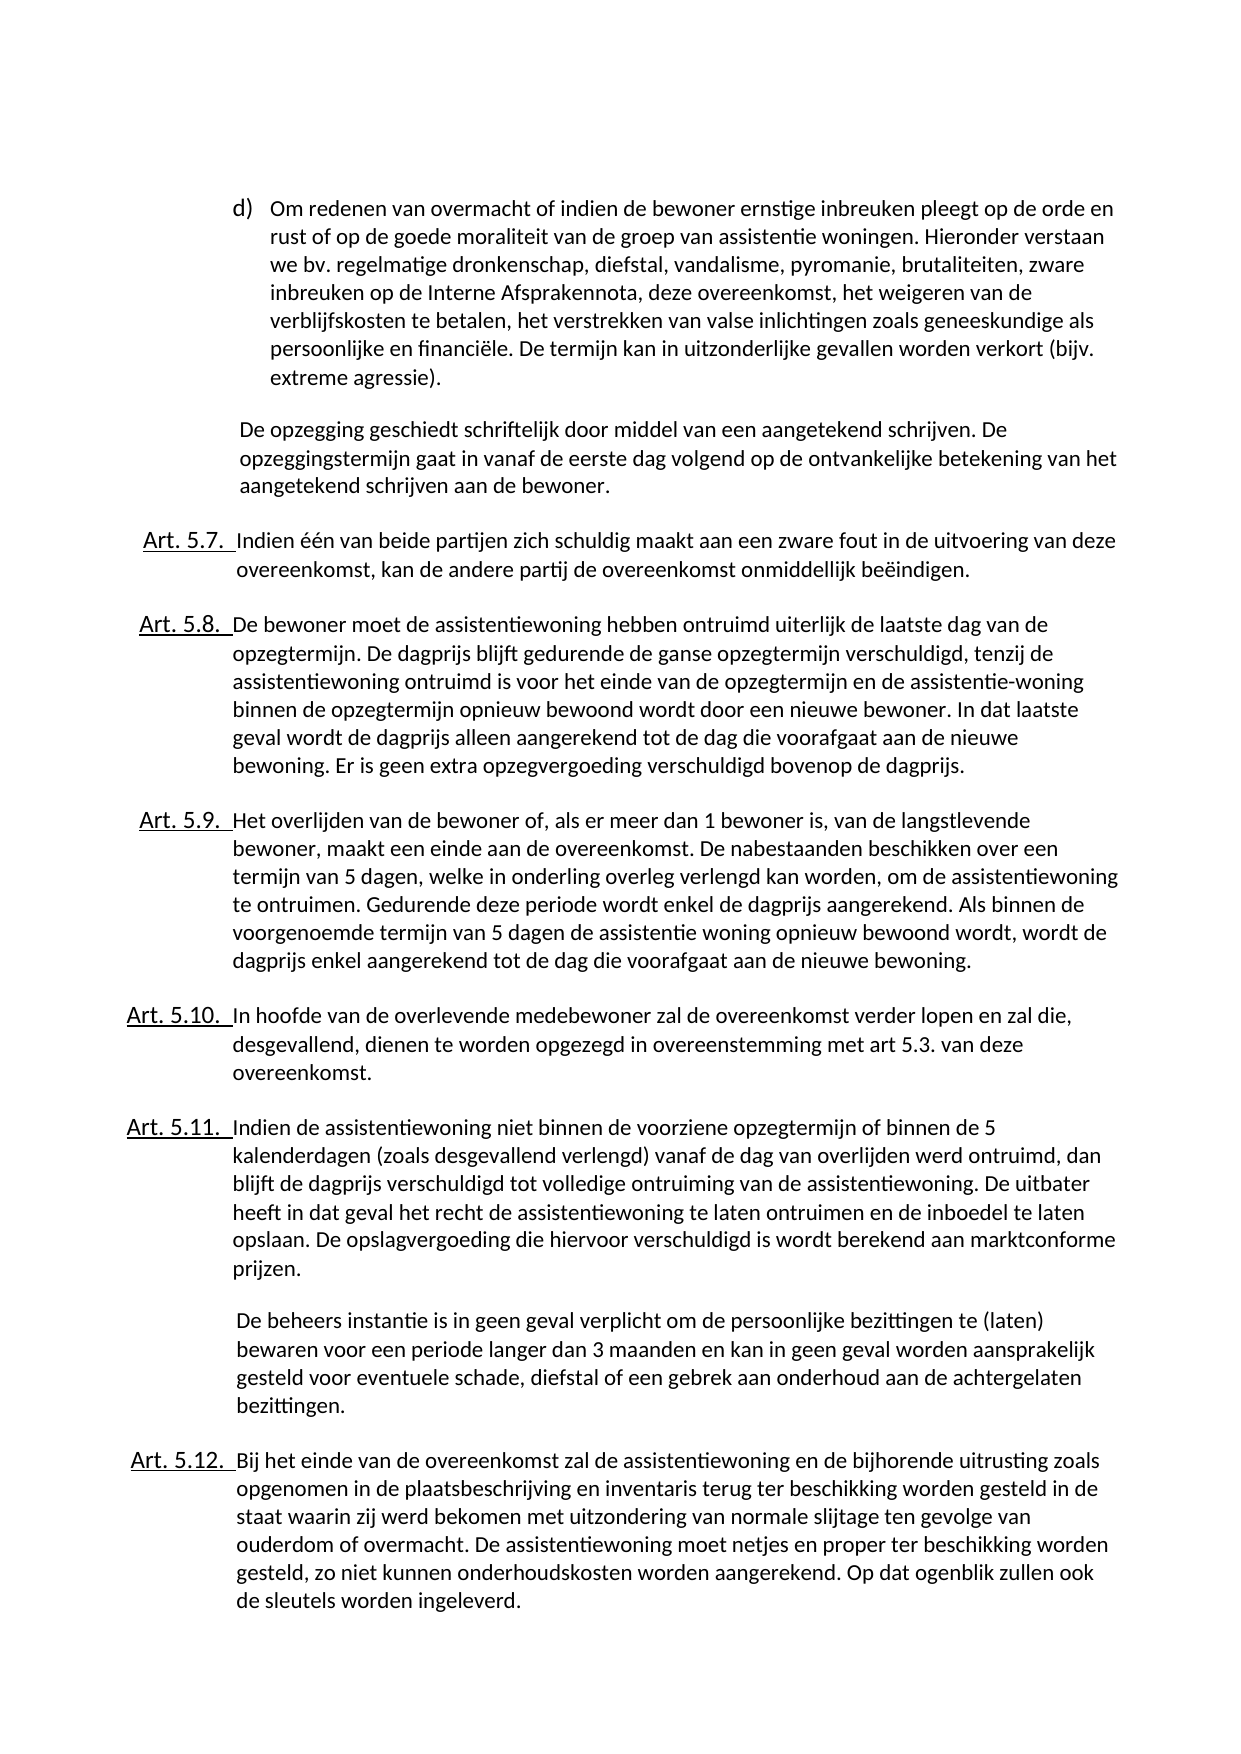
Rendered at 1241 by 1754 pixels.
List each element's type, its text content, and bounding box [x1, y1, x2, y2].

list De bewoner moet de assistentiewoning hebben ontruimd uiterlijk de laatste dag van de opzegtermijn. De dagprijs blijft gedurende de ganse opzegtermijn verschuldigd, tenzij de assistentiewoning ontruimd is voor het einde van de opzegtermijn en de assistentie-woning binnen de opzegtermijn opnieuw bewoond wordt door een nieuwe bewoner. In dat laatste geval wordt de dagprijs alleen aangerekend tot de dag die voorafgaat aan de nieuwe bewoning. Er is geen extra opzegvergoeding verschuldigd bovenop de dagprijs. [221, 608, 1122, 779]
list Indien de assistentiewoning niet binnen de voorziene opzegtermijn of binnen de 5 kalenderdagen (zoals desgevallend verlengd) vanaf de dag van overlijden werd ontruimd, dan blijft de dagprijs verschuldigd tot volledige ontruiming van de assistentiewoning. De uitbater heeft in dat geval het recht de assistentiewoning te laten ontruimen en de inboedel te laten opslaan. De opslagvergoeding die hiervoor verschuldigd is wordt berekend aan marktconforme prijzen. [221, 1111, 1122, 1282]
list Indien één van beide partijen zich schuldig maakt aan een zware fout in de uitvoering van deze overeenkomst, kan de andere partij de overeenkomst onmiddellijk beëindigen. [224, 525, 1122, 583]
list In hoofde van de overlevende medebewoner zal de overeenkomst verder lopen en zal die, desgevallend, dienen te worden opgezegd in overeenstemming met art 5.3. van deze overeenkomst. [221, 999, 1122, 1086]
list De beheers instantie is in geen geval verplicht om de persoonlijke bezittingen te (laten) bewaren voor een periode langer dan 3 maanden en kan in geen geval worden aansprakelijk gesteld voor eventuele schade, diefstal of een gebrek aan onderhoud aan de achtergelaten bezittingen. [236, 1307, 1122, 1419]
list Bij het einde van de overeenkomst zal de assistentiewoning en de bijhorende uitrusting zoals opgenomen in de plaatsbeschrijving en inventaris terug ter beschikking worden gesteld in de staat waarin zij werd bekomen met uitzondering van normale slijtage ten gevolge van ouderdom of overmacht. De assistentiewoning moet netjes en proper ter beschikking worden gesteld, zo niet kunnen onderhoudskosten worden aangerekend. Op dat ogenblik zullen ook de sleutels worden ingeleverd. [224, 1444, 1122, 1614]
list Het overlijden van de bewoner of, als er meer dan 1 bewoner is, van de langstlevende bewoner, maakt een einde aan de overeenkomst. De nabestaanden beschikken over een termijn van 5 dagen, welke in onderling overleg verlengd kan worden, om de assistentiewoning te ontruimen. Gedurende deze periode wordt enkel de dagprijs aangerekend. Als binnen de voorgenoemde termijn van 5 dagen de assistentie woning opnieuw bewoond wordt, wordt de dagprijs enkel aangerekend tot de dag die voorafgaat aan de nieuwe bewoning. [221, 804, 1122, 974]
list De opzegging geschiedt schriftelijk door middel van een aangetekend schrijven. De opzeggingstermijn gaat in vanaf de eerste dag volgend op de ontvankelijke betekening van het aangetekend schrijven aan de bewoner. [239, 416, 1122, 500]
list Om redenen van overmacht of indien de bewoner ernstige inbreuken pleegt op de orde en rust of op de goede moraliteit van de groep van assistentie woningen. Hieronder verstaan we bv. regelmatige dronkenschap, diefstal, vandalisme, pyromanie, brutaliteiten, zware inbreuken op de Interne Afsprakennota, deze overeenkomst, het weigeren van de verblijfskosten te betalen, het verstrekken van valse inlichtingen zoals geneeskundige als persoonlijke en financiële. De termijn kan in uitzonderlijke gevallen worden verkort (bijv. extreme agressie). [232, 192, 1122, 391]
